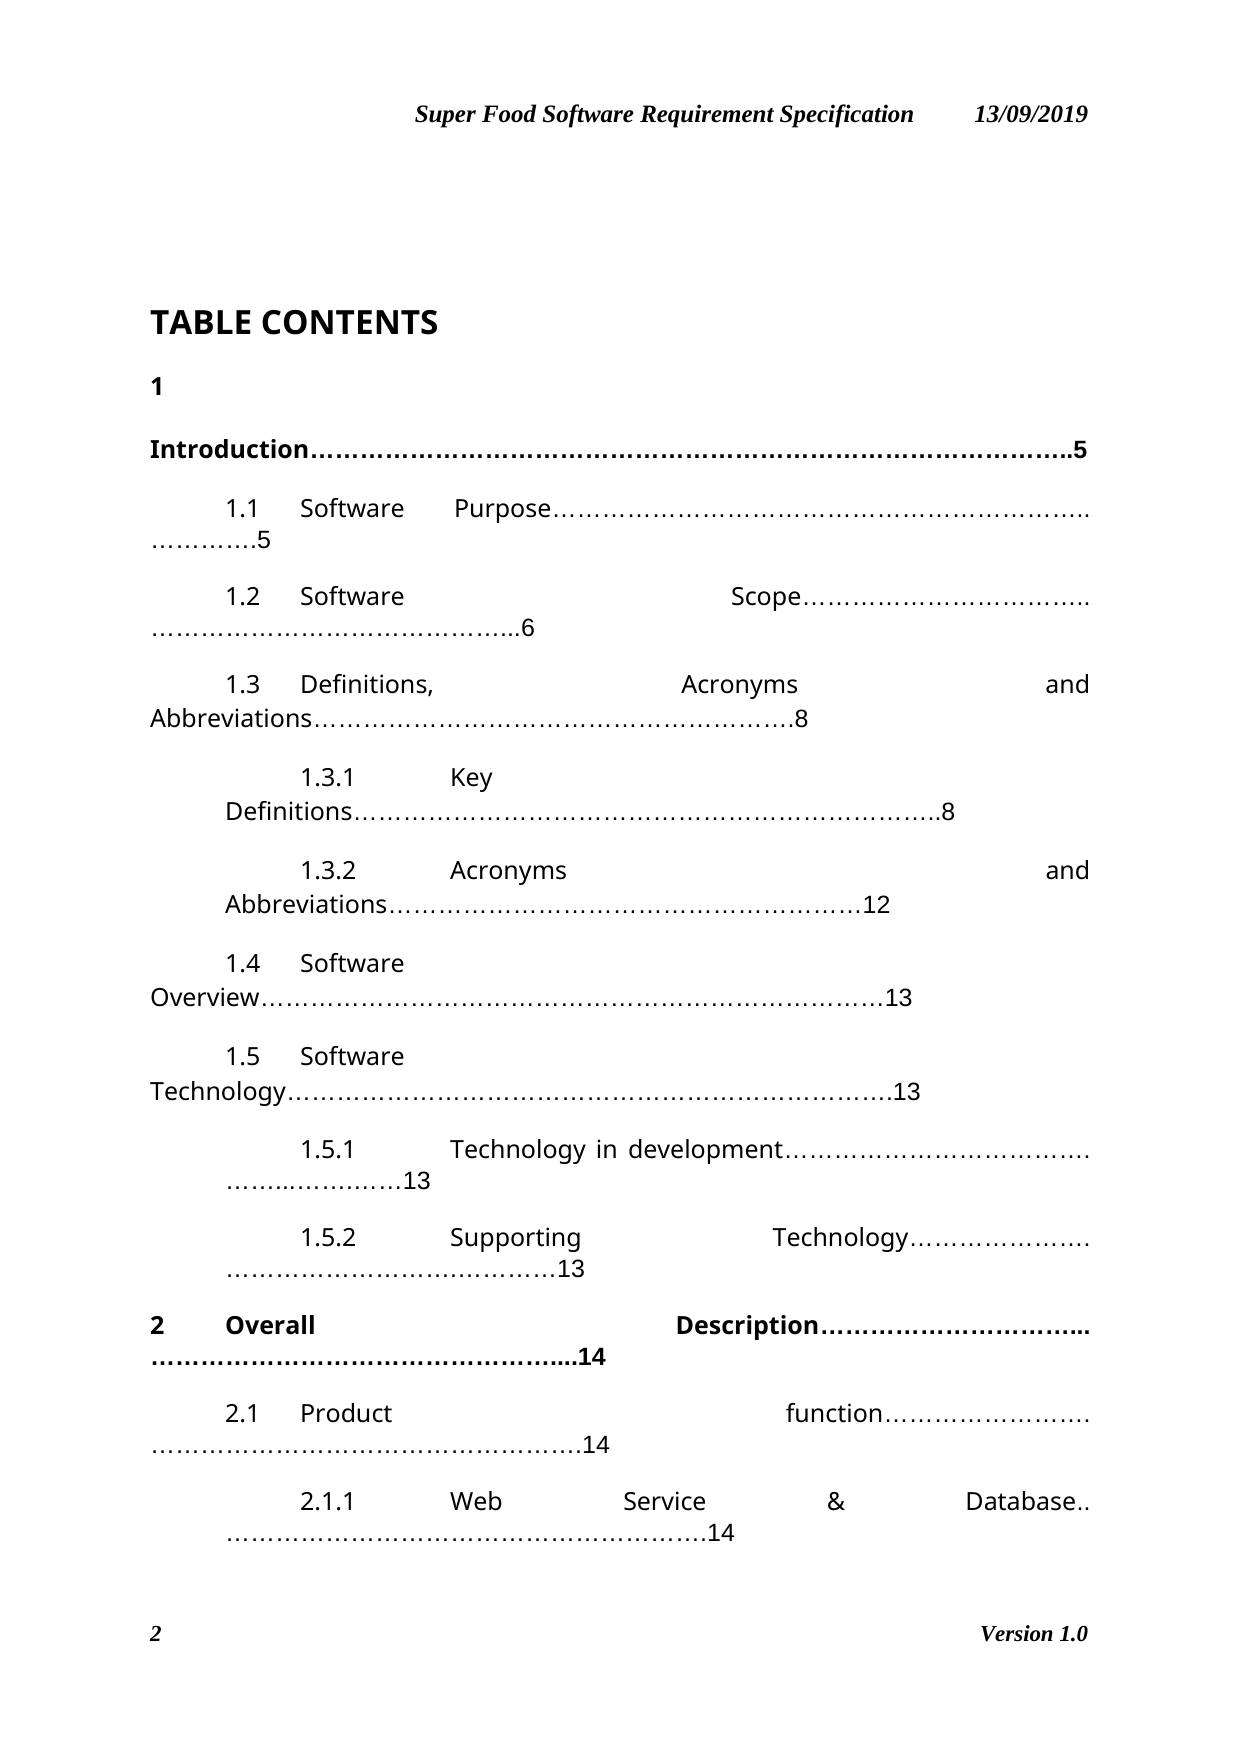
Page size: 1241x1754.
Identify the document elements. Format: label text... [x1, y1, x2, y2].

text 2.1 Product function…………………….…………………………………………….14 [150, 1396, 1090, 1458]
text 1.3.1 Key Definitions……………………………………………………………..8 [225, 760, 1090, 828]
text 2.1.1 Web Service & Database.. ………………………………………………….14 [225, 1483, 1090, 1546]
text 1.5.2 Supporting Technology………………….……………………….…………13 [225, 1220, 1090, 1283]
text 1.3.2 Acronyms and Abbreviations…………………………………………………12 [225, 853, 1090, 921]
text 1.1 Software Purpose………………………………………………………..………….5 [150, 491, 1090, 554]
text 1.3 Definitions, Acronyms and Abbreviations………………………………………………….8 [150, 667, 1090, 735]
text 1 Introduction………………………………………………………………………………..5 [150, 369, 1090, 466]
text 2 Overall Description…………………………...…………………………………………....14 [150, 1308, 1090, 1371]
text 1.4 Software Overview…………………………………………………………………13 [150, 946, 1090, 1014]
text 1.2 Software Scope……………………………..……………………………………...6 [150, 579, 1090, 642]
text 1.5.1 Technology in development……………………………….……...…….……13 [225, 1132, 1090, 1195]
text TABLE CONTENTS [150, 299, 1090, 344]
text 1.5 Software Technology……………………………………………………………….13 [150, 1039, 1090, 1107]
